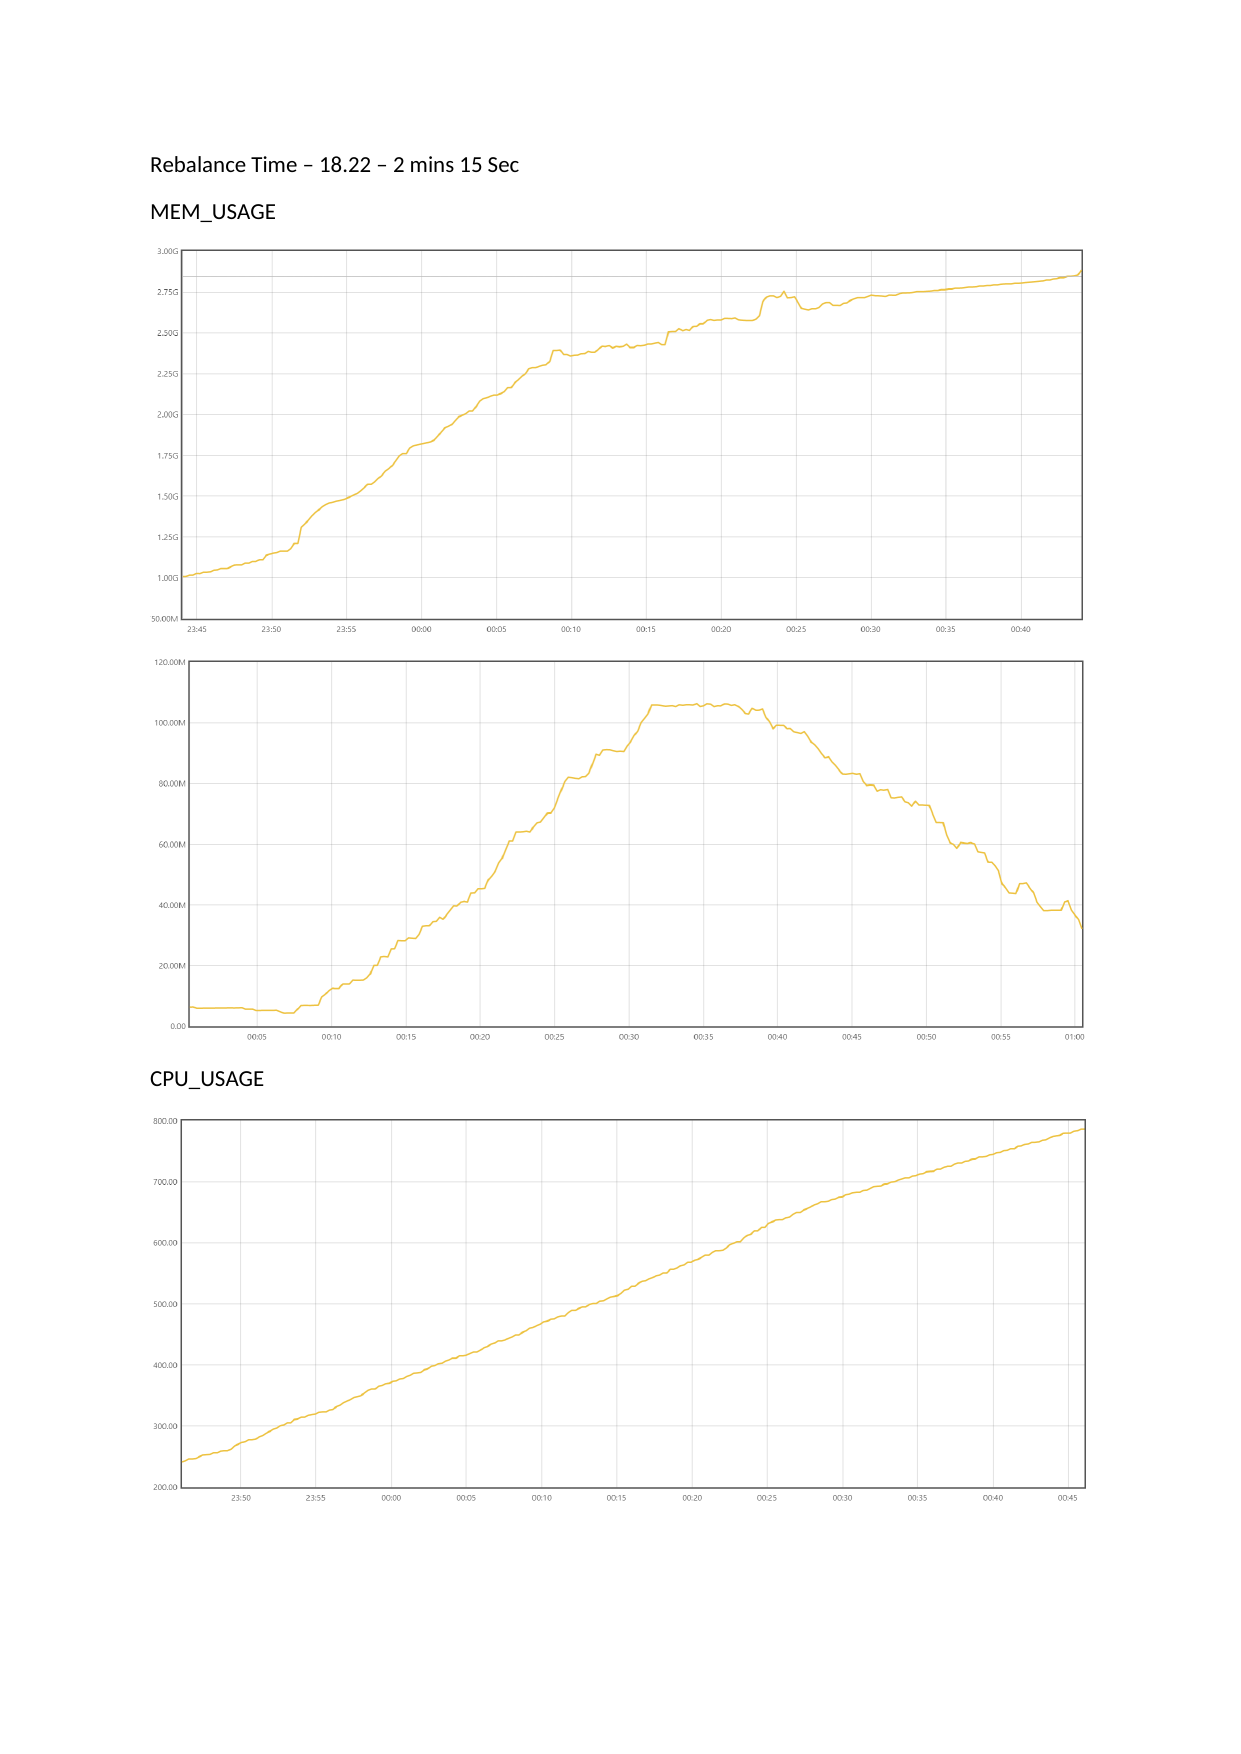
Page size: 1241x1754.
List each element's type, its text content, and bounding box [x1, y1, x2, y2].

picture [150, 655, 1091, 1045]
text MEM_USAGE [150, 197, 1090, 225]
picture [150, 243, 1091, 637]
text CPU_USAGE [150, 1064, 1090, 1092]
text Rebalance Time – 18.22 – 2 mins 15 Sec [150, 150, 1090, 178]
picture [150, 1110, 1091, 1506]
